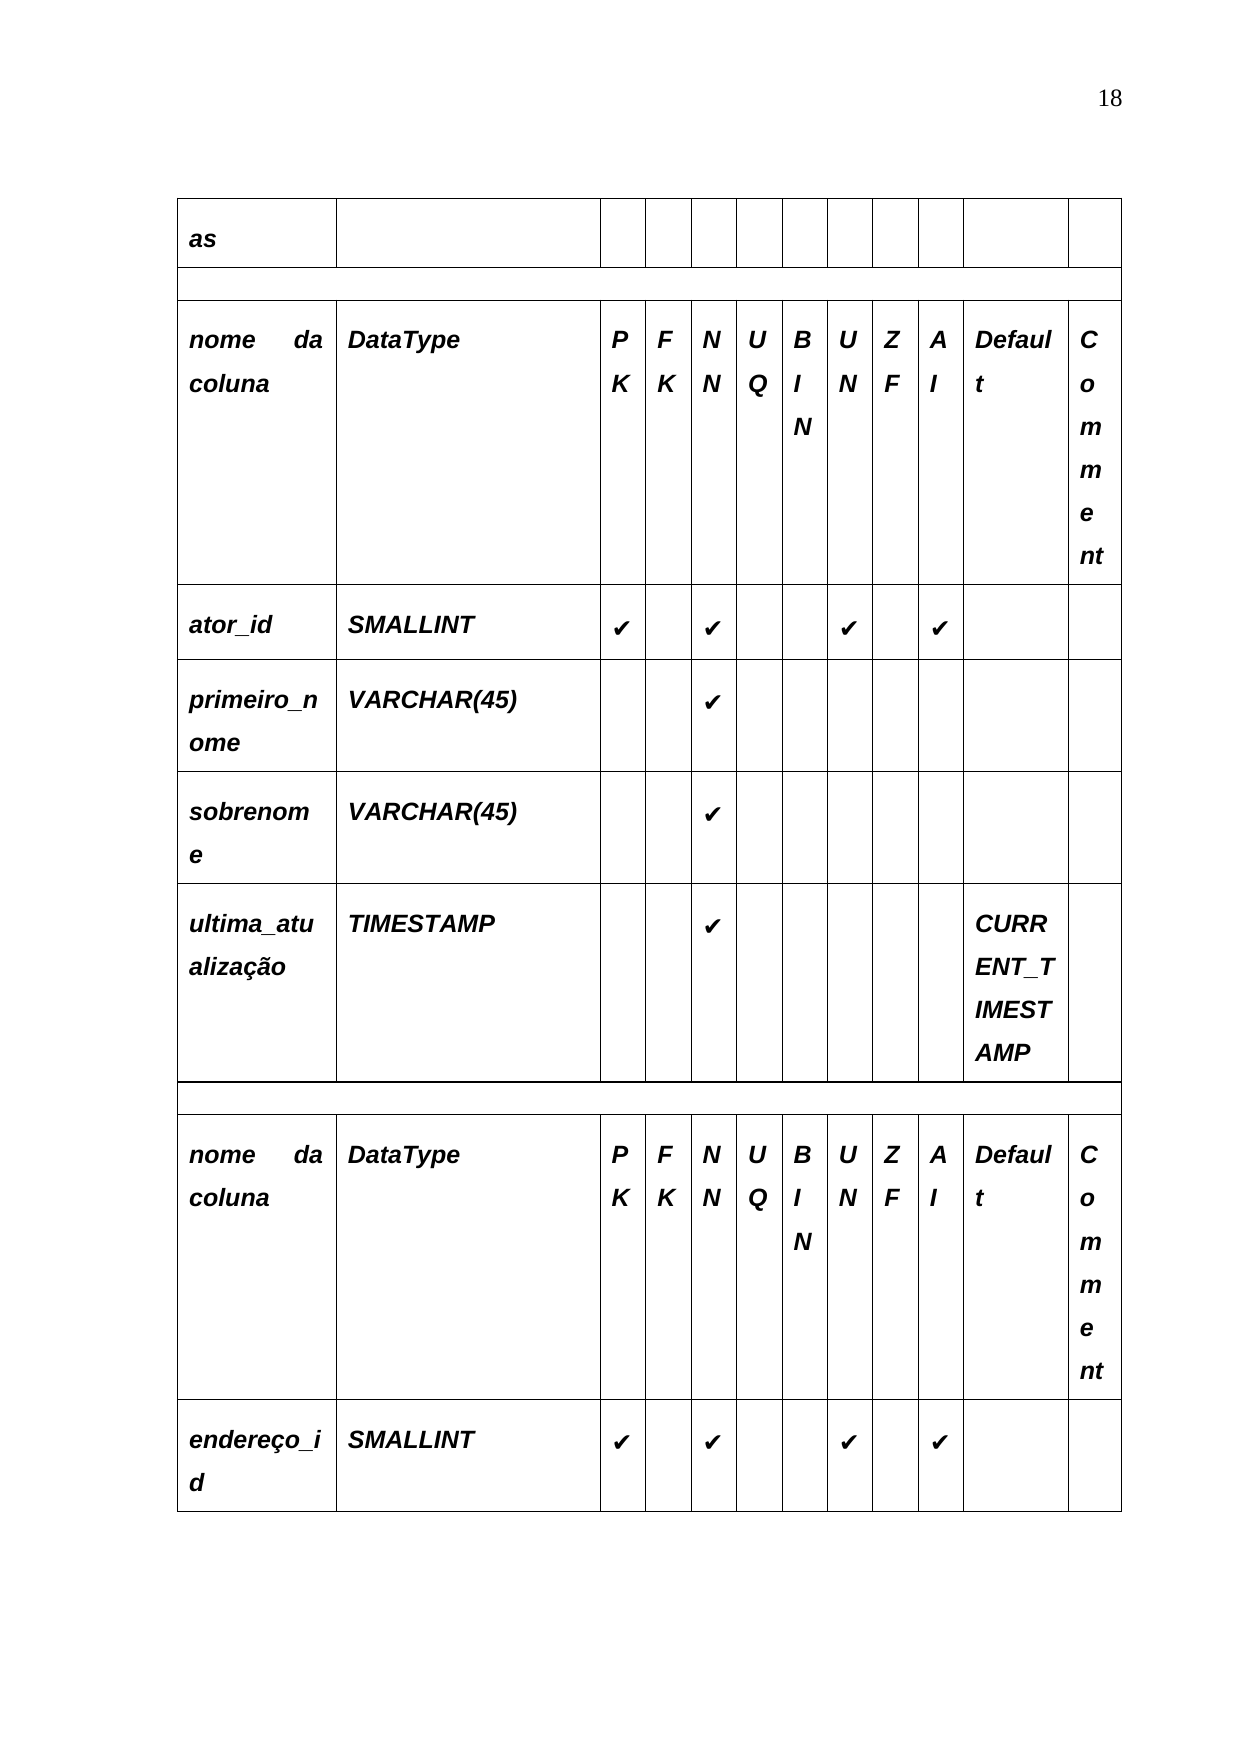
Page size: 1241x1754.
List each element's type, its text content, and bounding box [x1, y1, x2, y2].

table_cell [1069, 1400, 1121, 1511]
table_cell [737, 199, 782, 267]
table_cell sobrenome [178, 772, 336, 883]
table_cell VARCHAR(45) [337, 660, 600, 771]
table_cell BIN [783, 1115, 827, 1399]
table_cell FK [646, 301, 691, 584]
table_cell [601, 660, 645, 771]
table_cell [646, 660, 691, 771]
table_cell ultima_atualização [178, 884, 336, 1081]
table_cell [919, 199, 963, 267]
table_cell [828, 199, 872, 267]
table_cell [919, 884, 963, 1081]
table_cell ✔ [919, 1400, 963, 1511]
table_cell [737, 884, 782, 1081]
table_cell [828, 884, 872, 1081]
table_cell [601, 884, 645, 1081]
table_cell [646, 1400, 691, 1511]
table_cell [646, 585, 691, 658]
table_cell ZF [873, 1115, 918, 1399]
table_cell [783, 660, 827, 771]
table_cell endereço_id [178, 1400, 336, 1511]
table_cell UQ [737, 301, 782, 584]
table_cell [873, 1400, 918, 1511]
table_cell [1069, 772, 1121, 883]
table_cell nome da coluna [178, 301, 336, 584]
table_cell nome da coluna [178, 1115, 336, 1399]
table_cell [692, 199, 736, 267]
table_cell ZF [873, 301, 918, 584]
table_cell primeiro_nome [178, 660, 336, 771]
table_cell [783, 772, 827, 883]
table_cell [783, 1400, 827, 1511]
table_cell ✔ [692, 884, 736, 1081]
table_cell [783, 199, 827, 267]
table_cell [737, 660, 782, 771]
table_cell [964, 1400, 1068, 1511]
table_cell UN [828, 1115, 872, 1399]
table_cell ✔ [828, 585, 872, 658]
table_cell Default [964, 1115, 1068, 1399]
table_cell NN [692, 301, 736, 584]
table_cell DataType [337, 1115, 600, 1399]
table_cell [737, 1400, 782, 1511]
table_cell [964, 585, 1068, 658]
table_cell [178, 268, 1121, 299]
table_cell UN [828, 301, 872, 584]
table_cell AI [919, 301, 963, 584]
table_cell [964, 660, 1068, 771]
table_cell Comment [1069, 301, 1121, 584]
table_cell BIN [783, 301, 827, 584]
table_cell [1069, 585, 1121, 658]
table_cell UQ [737, 1115, 782, 1399]
table_cell [828, 772, 872, 883]
table_cell ator_id [178, 585, 336, 658]
table_cell NN [692, 1115, 736, 1399]
table_cell ✔ [828, 1400, 872, 1511]
table_cell [646, 772, 691, 883]
table_cell [873, 199, 918, 267]
table_cell [783, 585, 827, 658]
table_cell [783, 884, 827, 1081]
table_cell ✔ [601, 585, 645, 658]
table_cell PK [601, 1115, 645, 1399]
table_cell [919, 660, 963, 771]
table_cell Comment [1069, 1115, 1121, 1399]
table_cell AI [919, 1115, 963, 1399]
table_cell [178, 1083, 1121, 1114]
table_cell VARCHAR(45) [337, 772, 600, 883]
table_cell FK [646, 1115, 691, 1399]
table_cell [919, 772, 963, 883]
table_cell [601, 772, 645, 883]
table_cell [646, 884, 691, 1081]
table_cell PK [601, 301, 645, 584]
table_cell ✔ [692, 585, 736, 658]
table_cell [737, 585, 782, 658]
table_cell [601, 199, 645, 267]
table_cell [337, 199, 600, 267]
table_cell [964, 772, 1068, 883]
table_cell [873, 772, 918, 883]
table_cell [646, 199, 691, 267]
table_cell SMALLINT [337, 1400, 600, 1511]
table_cell SMALLINT [337, 585, 600, 658]
table_cell [1069, 660, 1121, 771]
table_cell ✔ [692, 772, 736, 883]
table_cell [1069, 884, 1121, 1081]
table_cell DataType [337, 301, 600, 584]
table_cell ✔ [692, 660, 736, 771]
table_cell [964, 199, 1068, 267]
table_cell [873, 884, 918, 1081]
table_cell [828, 660, 872, 771]
table_cell ✔ [601, 1400, 645, 1511]
table_cell TIMESTAMP [337, 884, 600, 1081]
table_cell Default [964, 301, 1068, 584]
table_cell ✔ [919, 585, 963, 658]
table_cell [1069, 199, 1121, 267]
table_cell [737, 772, 782, 883]
table_cell [873, 585, 918, 658]
table_cell ✔ [692, 1400, 736, 1511]
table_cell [178, 199, 336, 267]
table_cell [873, 660, 918, 771]
table_cell CURRENT_TIMESTAMP [964, 884, 1068, 1081]
